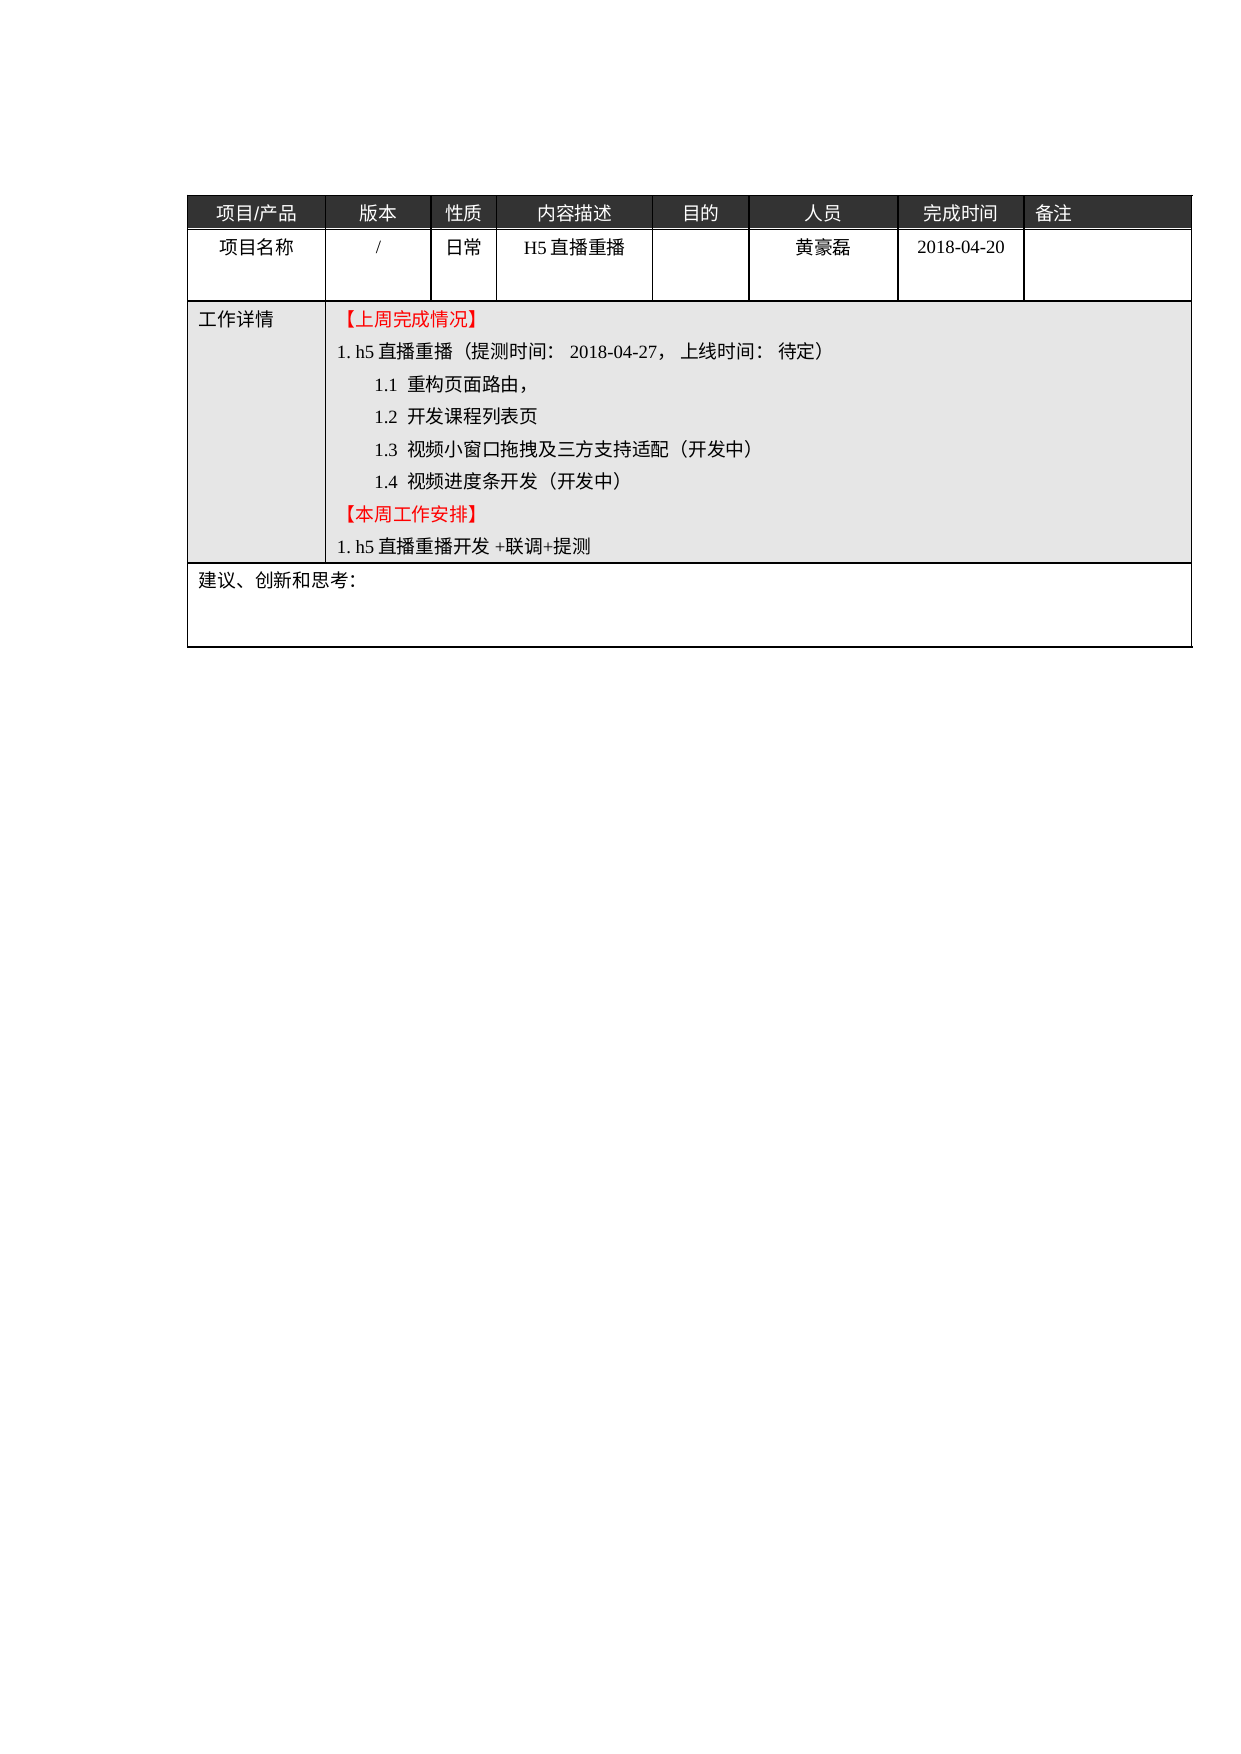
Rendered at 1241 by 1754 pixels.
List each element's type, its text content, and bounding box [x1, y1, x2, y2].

table_header 备注 [1025, 196, 1191, 228]
table_cell 2018-04-20 [899, 230, 1023, 300]
table_cell 项目名称 [188, 230, 325, 300]
table_header 性质 [432, 196, 496, 228]
table_header 项目/产品 [188, 196, 325, 228]
table_cell [1025, 230, 1191, 300]
table_cell 建议、创新和思考： [188, 564, 1191, 646]
table_cell H5直播重播 [497, 230, 652, 300]
table_header 人员 [750, 196, 897, 228]
table_cell / [326, 230, 430, 300]
table_cell 【上周完成情况】 1. h5直播重播（提测时间： 2018-04-27， 上线时间： 待定） 1.1 重构页面路由， 1.2 开发课程列表页 1.3 视频小窗口拖拽及三方支持适配（开发中） 1.4 视频进度条开发（开发中） 【本周工作安排】 1. h5直播重播开发 +联调+提测 [326, 302, 1191, 562]
table_cell 日常 [432, 230, 496, 300]
table_cell 黄豪磊 [750, 230, 897, 300]
table_cell [653, 230, 748, 300]
table_header 目的 [653, 196, 748, 228]
table_header 内容描述 [497, 196, 652, 228]
table_cell 工作详情 [188, 302, 325, 562]
table_header 版本 [326, 196, 430, 228]
table_header 完成时间 [899, 196, 1023, 228]
